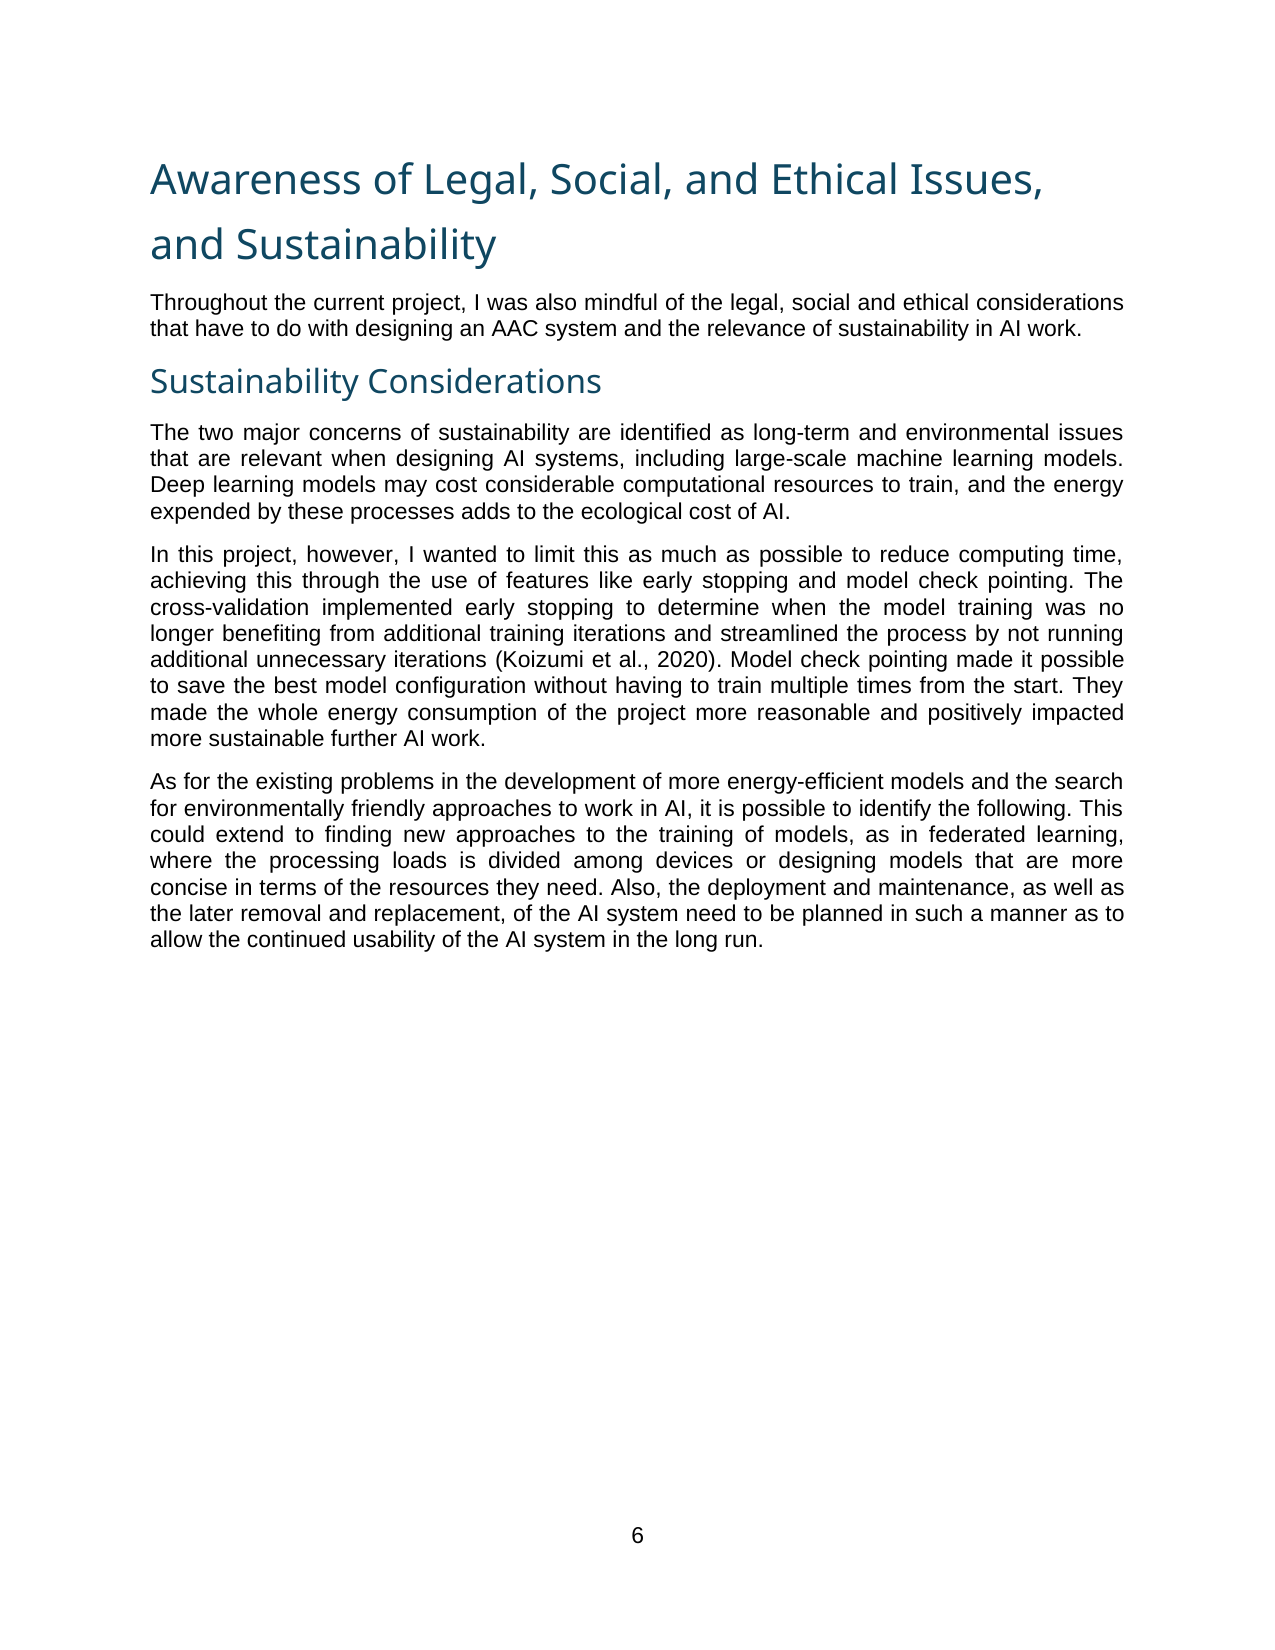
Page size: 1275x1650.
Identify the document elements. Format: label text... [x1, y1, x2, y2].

subtitle Awareness of Legal, Social, and Ethical Issues, and Sustainability [150, 150, 1125, 272]
text As for the existing problems in the development of more energy-efficient models and the search for environmentally friendly approaches to work in AI, it is possible to identify the following. This could extend to finding new approaches to the training of models, as in federated learning, where the processing loads is divided among devices or designing models that are more concise in terms of the resources they need. Also, the deployment and maintenance, as well as the later removal and replacement, of the AI system need to be planned in such a manner as to allow the continued usability of the AI system in the long run. [150, 768, 1125, 953]
text The two major concerns of sustainability are identified as long-term and environmental issues that are relevant when designing AI systems, including large-scale machine learning models. Deep learning models may cost considerable computational resources to train, and the energy expended by these processes adds to the ecological cost of AI. [150, 419, 1125, 524]
subtitle Sustainability Considerations [150, 358, 1125, 403]
text In this project, however, I wanted to limit this as much as possible to reduce computing time, achieving this through the use of features like early stopping and model check pointing. The cross-validation implemented early stopping to determine when the model training was no longer benefiting from additional training iterations and streamlined the process by not running additional unnecessary iterations (Koizumi et al., 2020). Model check pointing made it possible to save the best model configuration without having to train multiple times from the start. They made the whole energy consumption of the project more reasonable and positively impacted more sustainable further AI work. [150, 541, 1125, 752]
text Throughout the current project, I was also mindful of the legal, social and ethical considerations that have to do with designing an AAC system and the relevance of sustainability in AI work. [150, 289, 1125, 341]
